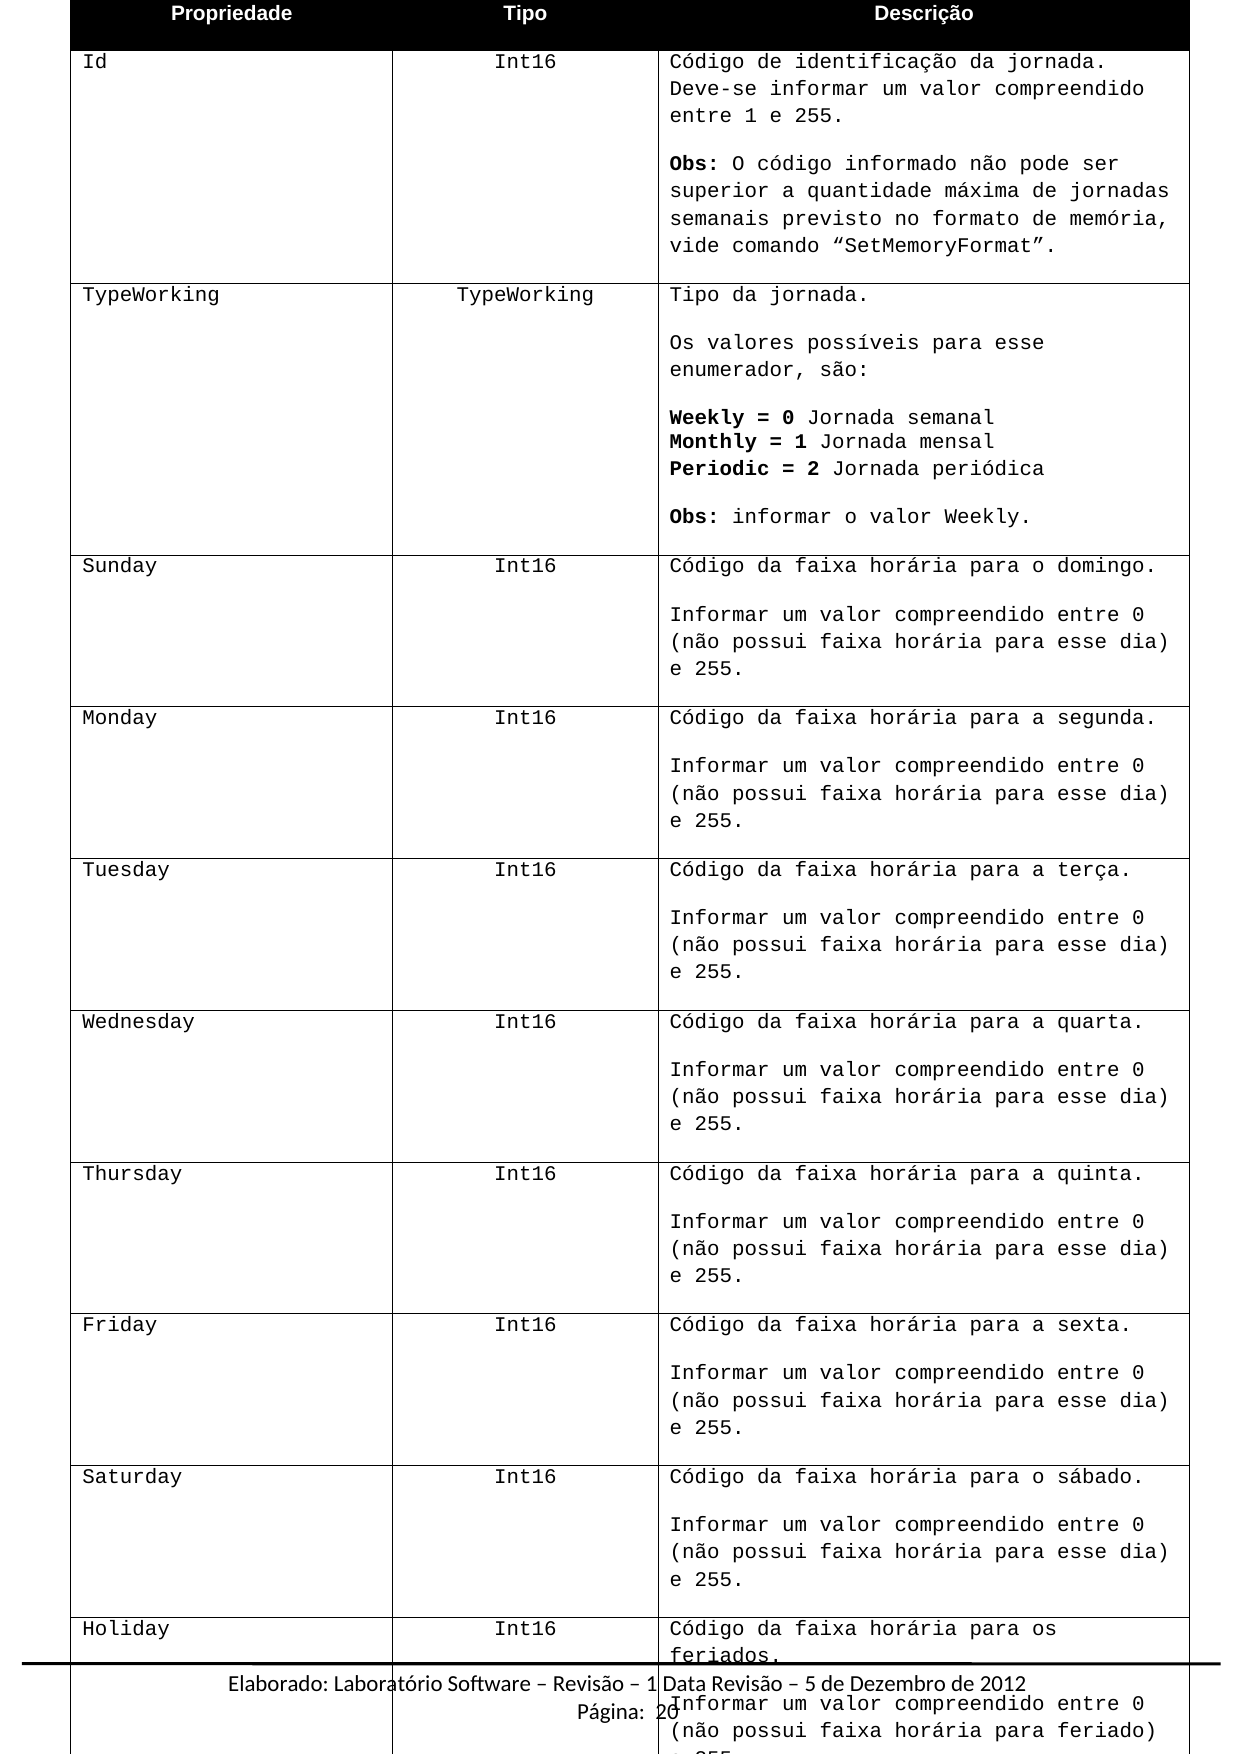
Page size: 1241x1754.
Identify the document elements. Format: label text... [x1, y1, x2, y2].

table_cell Código da faixa horária para a terça. Informar um valor compreendido entre 0 (não possui faixa horária para esse dia) e 255. [659, 859, 1189, 1010]
table_cell Int16 [393, 1314, 658, 1465]
table_cell Código da faixa horária para a segunda. Informar um valor compreendido entre 0 (não possui faixa horária para esse dia) e 255. [659, 707, 1189, 858]
table_cell Código da faixa horária para a quinta. Informar um valor compreendido entre 0 (não possui faixa horária para esse dia) e 255. [659, 1163, 1189, 1313]
table_cell Int16 [393, 51, 658, 283]
table_cell Código da faixa horária para o domingo. Informar um valor compreendido entre 0 (não possui faixa horária para esse dia) e 255. [659, 556, 1189, 706]
table_cell Int16 [393, 707, 658, 858]
table_header Tipo [393, 1, 658, 50]
table_cell Int16 [393, 1011, 658, 1162]
table_cell Thursday [71, 1163, 392, 1313]
table_cell Friday [71, 1314, 392, 1465]
table_cell Id [71, 51, 392, 283]
table_cell Código da faixa horária para os feriados. Informar um valor compreendido entre 0 (não possui faixa horária para feriado) e 255. [659, 1618, 1189, 1754]
table_cell Tipo da jornada. Os valores possíveis para esse enumerador, são: Weekly = 0 Jornada semanal Monthly = 1 Jornada mensal Periodic = 2 Jornada periódica Obs: informar o valor Weekly. [659, 284, 1189, 554]
table_cell Código da faixa horária para a quarta. Informar um valor compreendido entre 0 (não possui faixa horária para esse dia) e 255. [659, 1011, 1189, 1162]
table_cell Holiday [71, 1618, 392, 1754]
table_cell Código da faixa horária para a sexta. Informar um valor compreendido entre 0 (não possui faixa horária para esse dia) e 255. [659, 1314, 1189, 1465]
table_cell Int16 [393, 556, 658, 706]
table_cell Int16 [393, 859, 658, 1010]
table_cell Tuesday [71, 859, 392, 1010]
table_cell Saturday [71, 1466, 392, 1617]
table_cell Código da faixa horária para o sábado. Informar um valor compreendido entre 0 (não possui faixa horária para esse dia) e 255. [659, 1466, 1189, 1617]
table_cell Int16 [393, 1163, 658, 1313]
table_header Propriedade [71, 1, 392, 50]
table_cell Int16 [393, 1618, 658, 1754]
table_cell Sunday [71, 556, 392, 706]
table_cell TypeWorking [393, 284, 658, 554]
table_cell Código de identificação da jornada. Deve-se informar um valor compreendido entre 1 e 255. Obs: O código informado não pode ser superior a quantidade máxima de jornadas semanais previsto no formato de memória, vide comando “SetMemoryFormat”. [659, 51, 1189, 283]
table_cell Wednesday [71, 1011, 392, 1162]
table_cell TypeWorking [71, 284, 392, 554]
table_cell Int16 [393, 1466, 658, 1617]
table_cell Monday [71, 707, 392, 858]
table_header Descrição [659, 1, 1189, 50]
